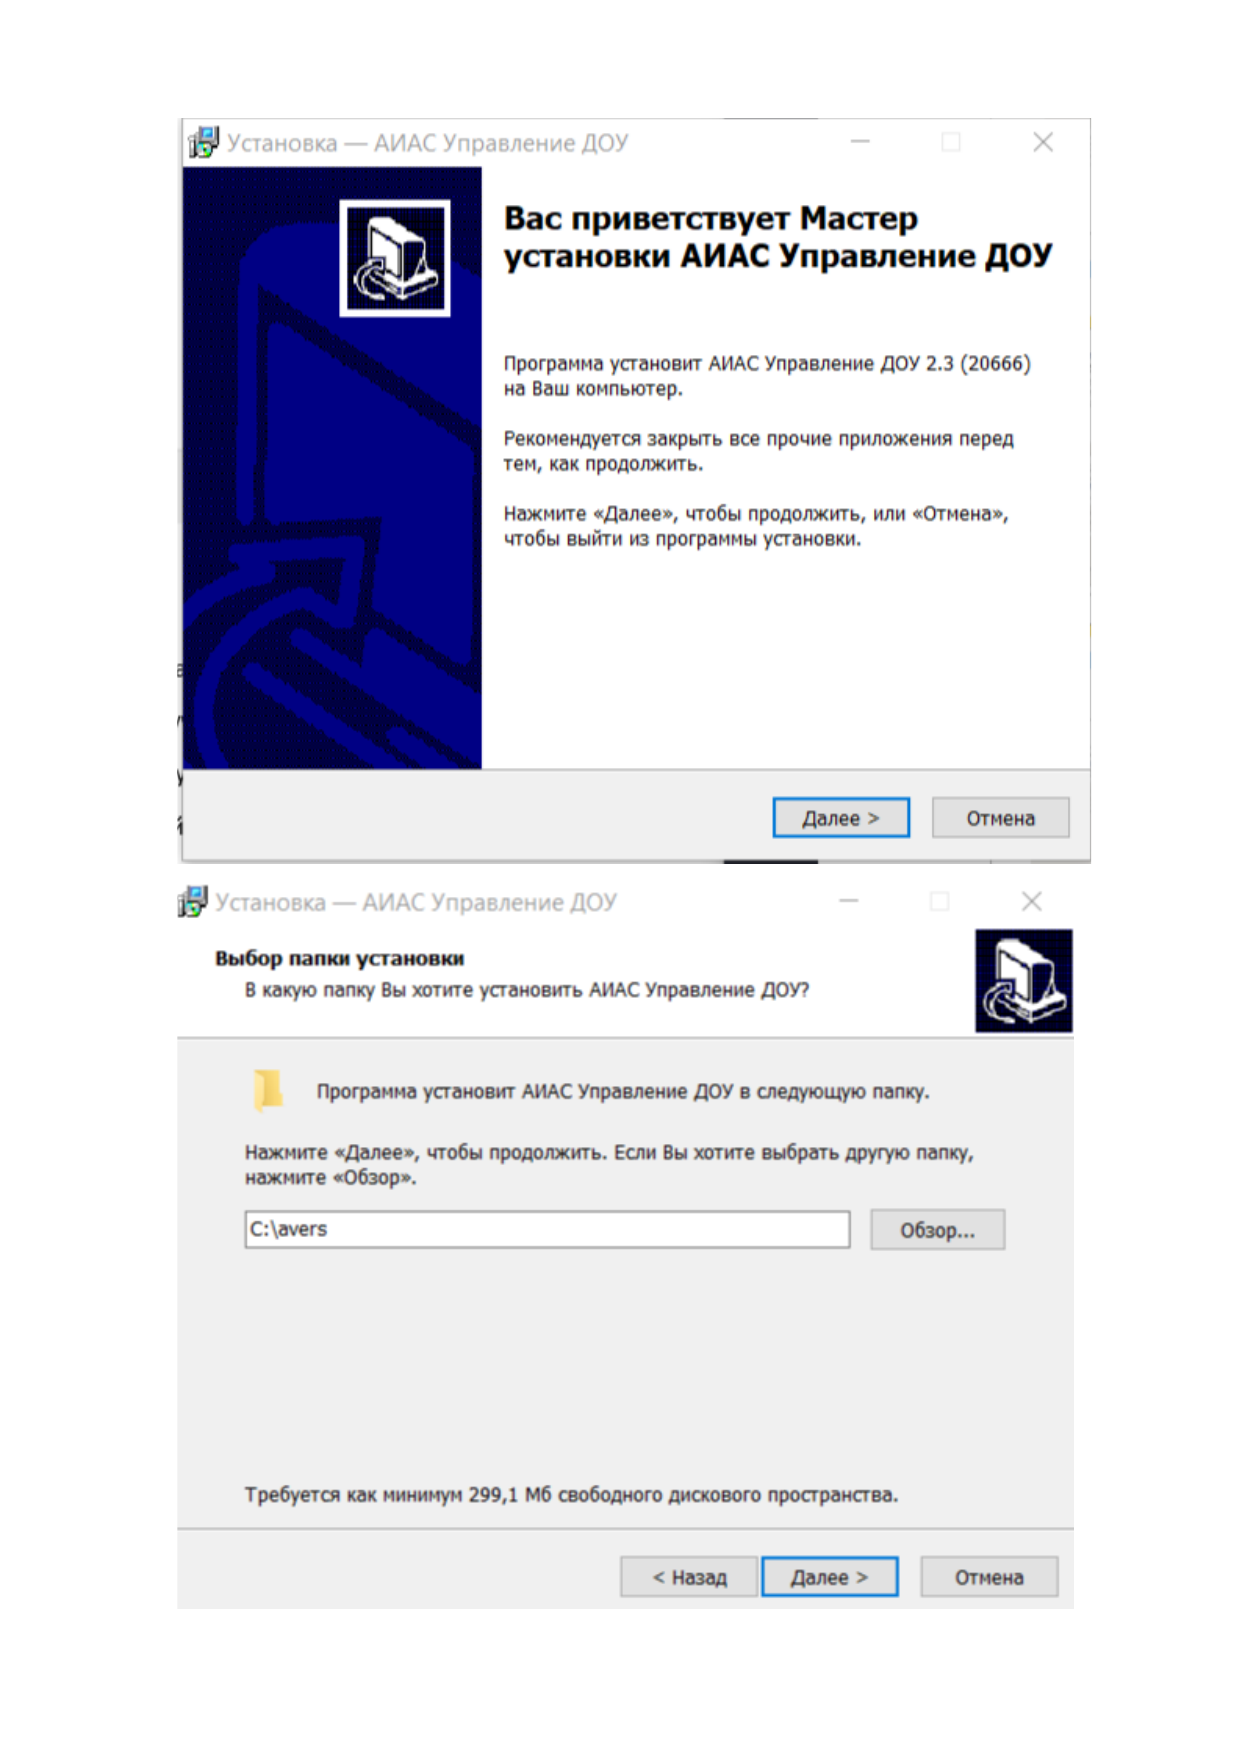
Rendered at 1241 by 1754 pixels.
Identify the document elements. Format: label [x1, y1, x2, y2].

picture [177, 118, 1092, 864]
picture [177, 882, 1074, 1609]
